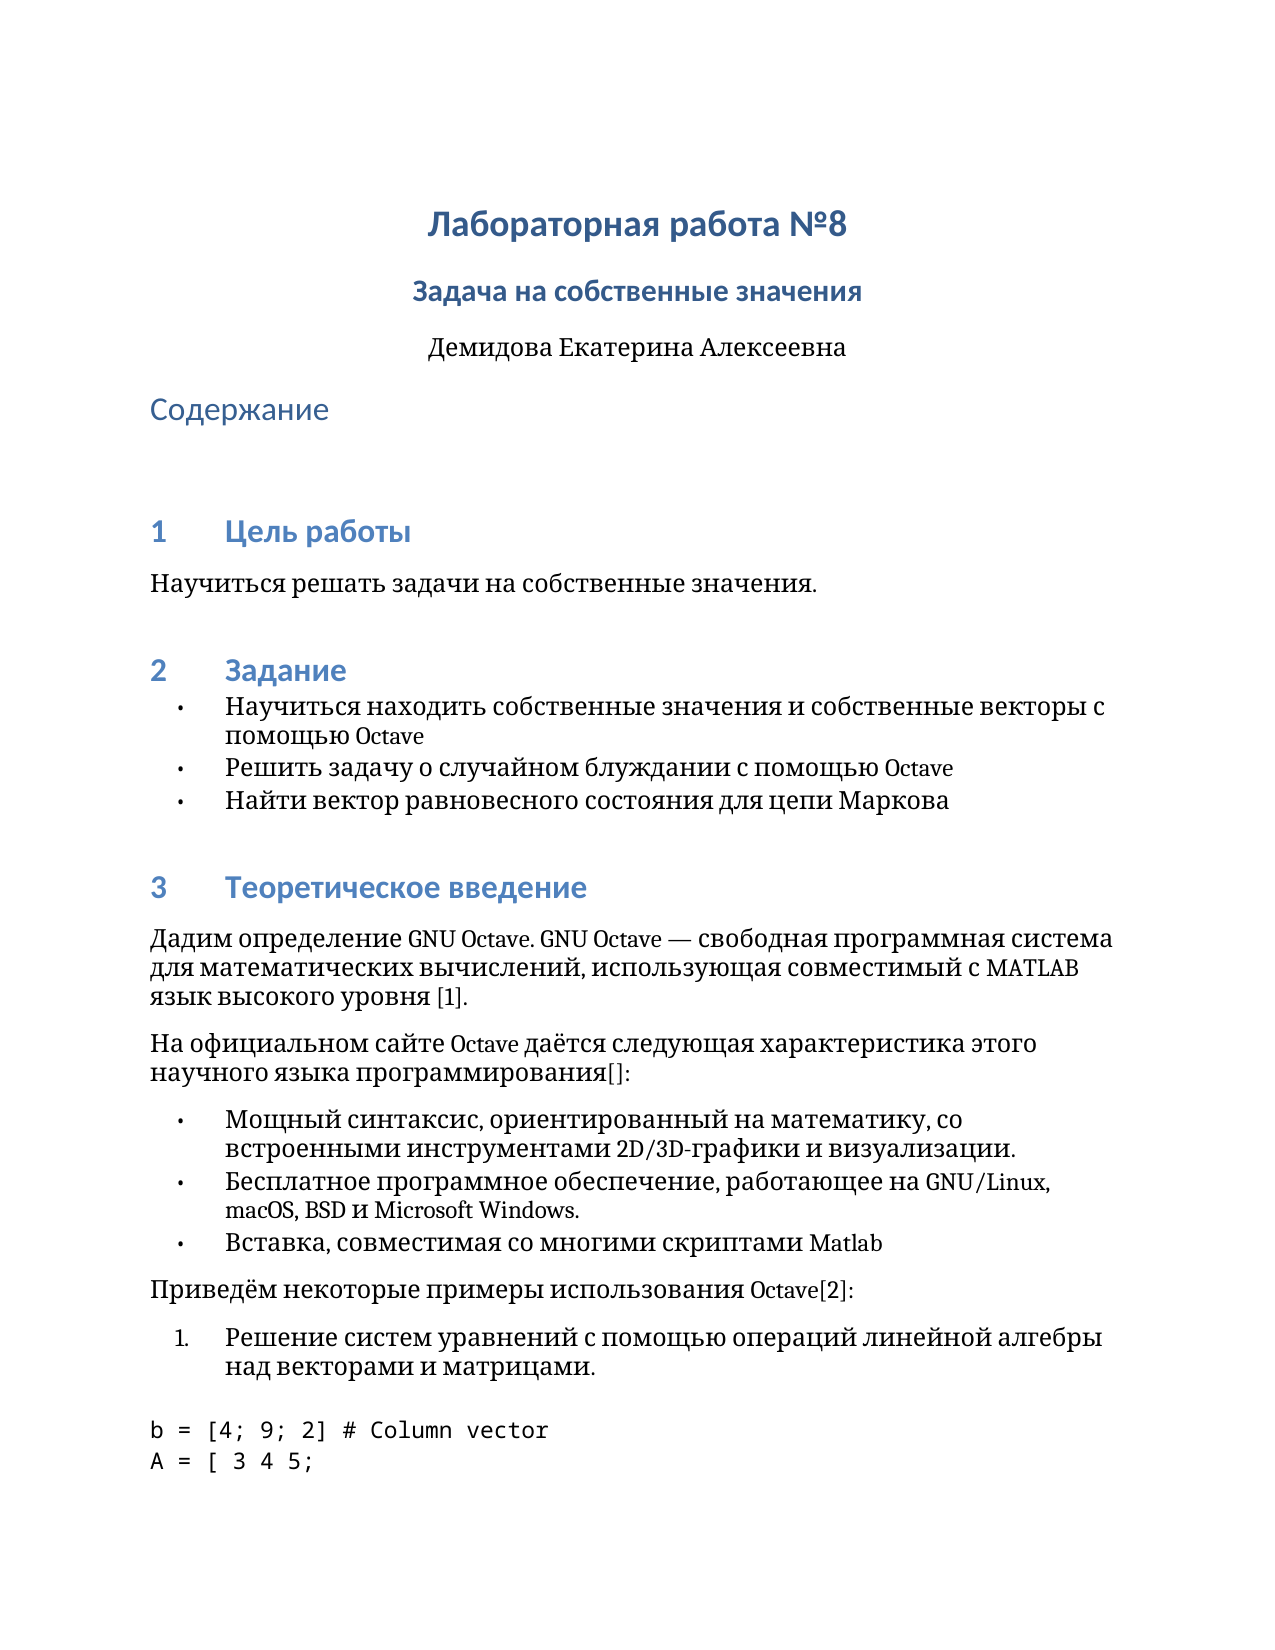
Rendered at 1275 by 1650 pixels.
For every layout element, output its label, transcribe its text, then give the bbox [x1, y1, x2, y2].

text На официальном сайте Octave даётся следующая характеристика этого научного языка программирования[]: [150, 1030, 1125, 1088]
list Найти вектор равновесного состояния для цепи Маркова [175, 787, 1125, 816]
subtitle Задача на собственные значения [150, 271, 1125, 309]
subtitle 1 Цель работы [150, 510, 1125, 551]
subtitle 3 Теоретическое введение [150, 866, 1125, 906]
text Научиться решать задачи на собственные значения. [150, 570, 1125, 599]
text Дадим определение GNU Octave. GNU Octave — свободная программная система для математических вычислений, использующая совместимый с MATLAB язык высокого уровня [1]. [150, 925, 1125, 1011]
list Научиться находить собственные значения и собственные векторы с помощью Octave [175, 693, 1125, 751]
list Решение систем уравнений с помощью операций линейной алгебры над векторами и матрицами. [175, 1324, 1125, 1381]
list Мощный синтаксис, ориентированный на математику, со встроенными инструментами 2D/3D-графики и визуализации. [175, 1106, 1125, 1164]
text Демидова Екатерина Алексеевна [150, 334, 1125, 363]
text Приведём некоторые примеры использования Octave[2]: [150, 1276, 1125, 1305]
text b = [4; 9; 2] # Column vector A = [ 3 4 5; 1 3 1; 3 5 9 ] x = A \ b # Solve the system Ax = b [150, 1385, 1125, 1476]
title Лабораторная работа №8 [150, 200, 1125, 246]
list Вставка, совместимая со многими скриптами Matlab [175, 1229, 1125, 1258]
subtitle 2 Задание [150, 649, 1125, 689]
list Решить задачу о случайном блуждании с помощью Octave [175, 754, 1125, 783]
list Бесплатное программное обеспечение, работающее на GNU/Linux, macOS, BSD и Microsoft Windows. [175, 1168, 1125, 1225]
